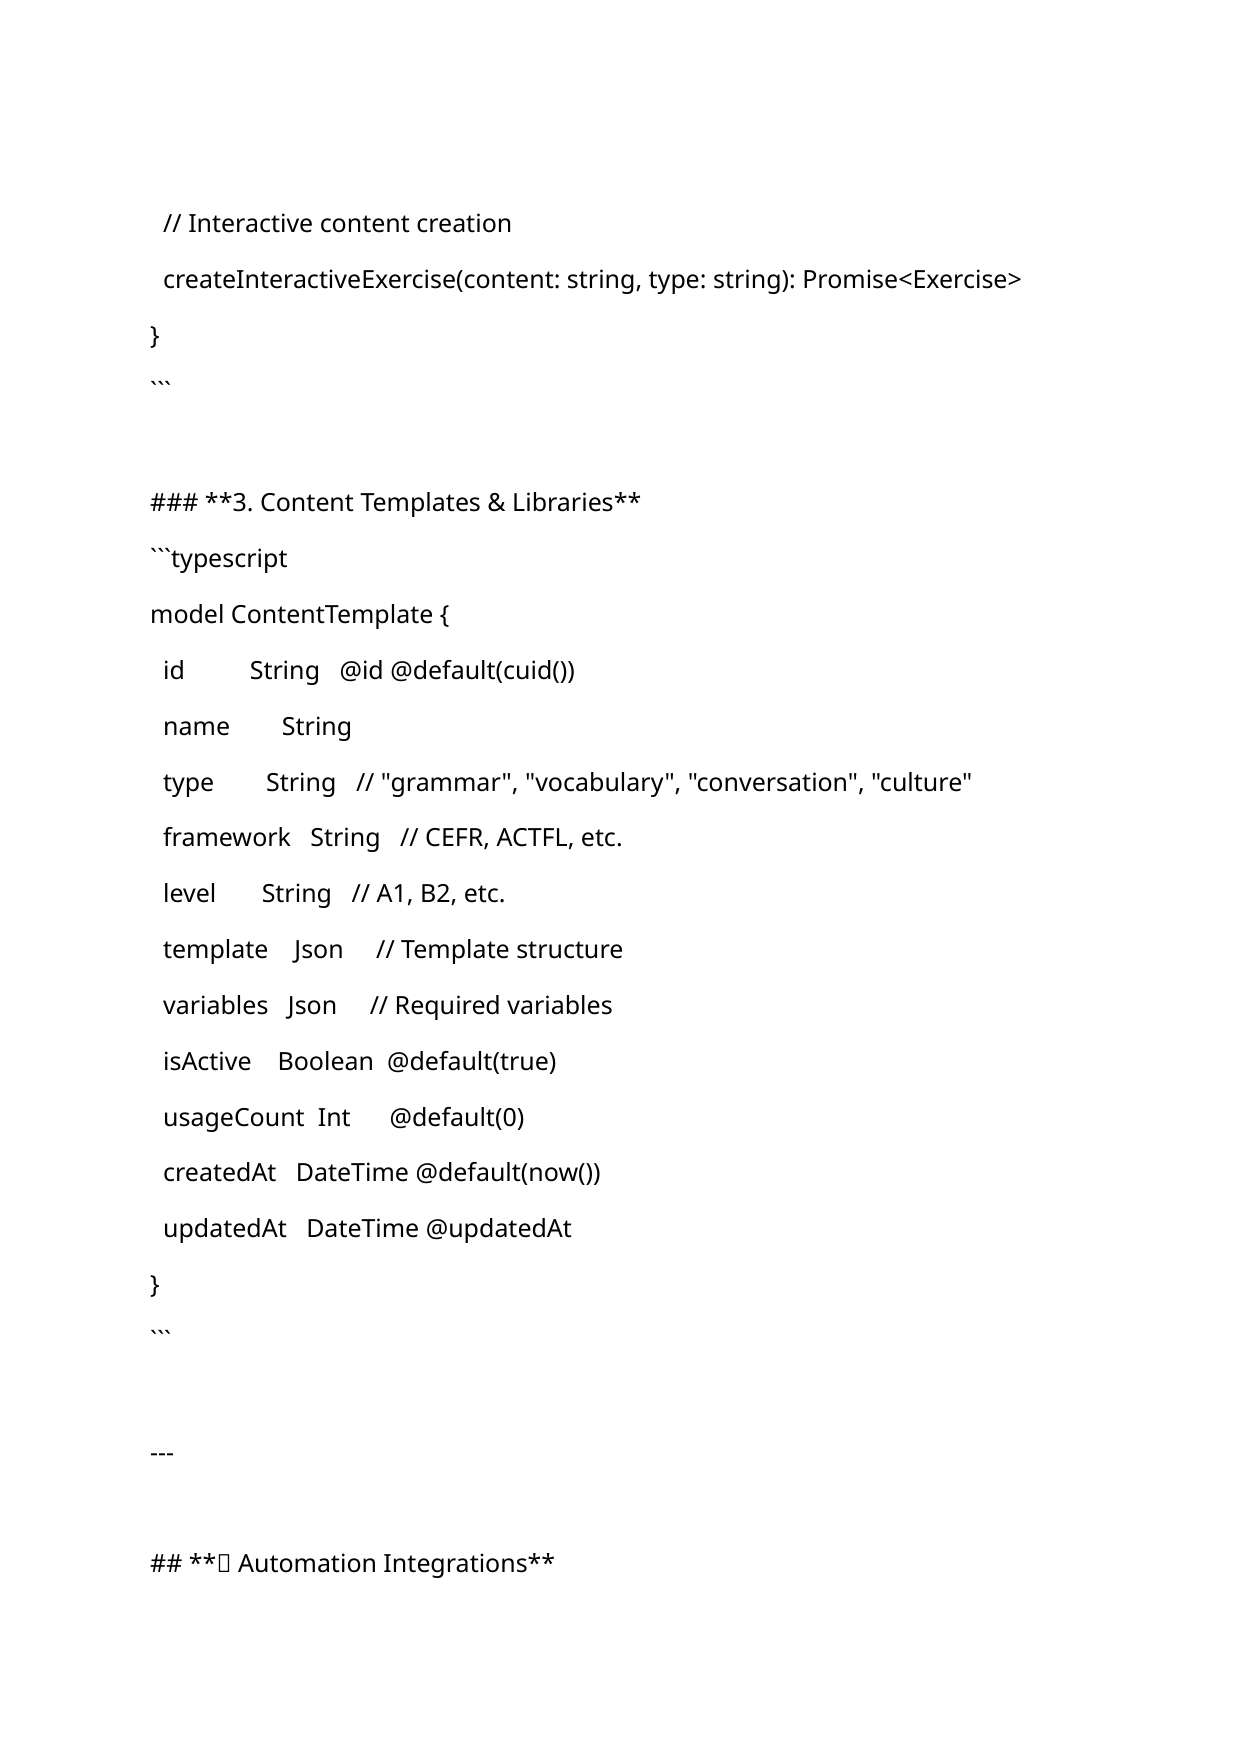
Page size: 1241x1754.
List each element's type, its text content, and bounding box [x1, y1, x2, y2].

text variables Json // Required variables [150, 987, 1090, 1022]
text name String [150, 708, 1090, 742]
text template Json // Template structure [150, 932, 1090, 966]
text isActive Boolean @default(true) [150, 1043, 1090, 1077]
text ## **🤖 Automation Integrations** [150, 1546, 1090, 1580]
text framework String // CEFR, ACTFL, etc. [150, 820, 1090, 854]
text usageCount Int @default(0) [150, 1099, 1090, 1133]
text } [150, 1267, 1090, 1301]
text ``` [150, 373, 1090, 407]
text ``` [150, 1322, 1090, 1357]
text // Interactive content creation [150, 206, 1090, 240]
text } [150, 317, 1090, 352]
text type String // "grammar", "vocabulary", "conversation", "culture" [150, 764, 1090, 798]
text updatedAt DateTime @updatedAt [150, 1211, 1090, 1245]
text ```typescript [150, 541, 1090, 575]
text model ContentTemplate { [150, 597, 1090, 631]
text createdAt DateTime @default(now()) [150, 1155, 1090, 1189]
text id String @id @default(cuid()) [150, 652, 1090, 687]
text level String // A1, B2, etc. [150, 876, 1090, 910]
text ### **3. Content Templates & Libraries** [150, 485, 1090, 519]
text createInteractiveExercise(content: string, type: string): Promise<Exercise> [150, 262, 1090, 296]
text --- [150, 1434, 1090, 1468]
